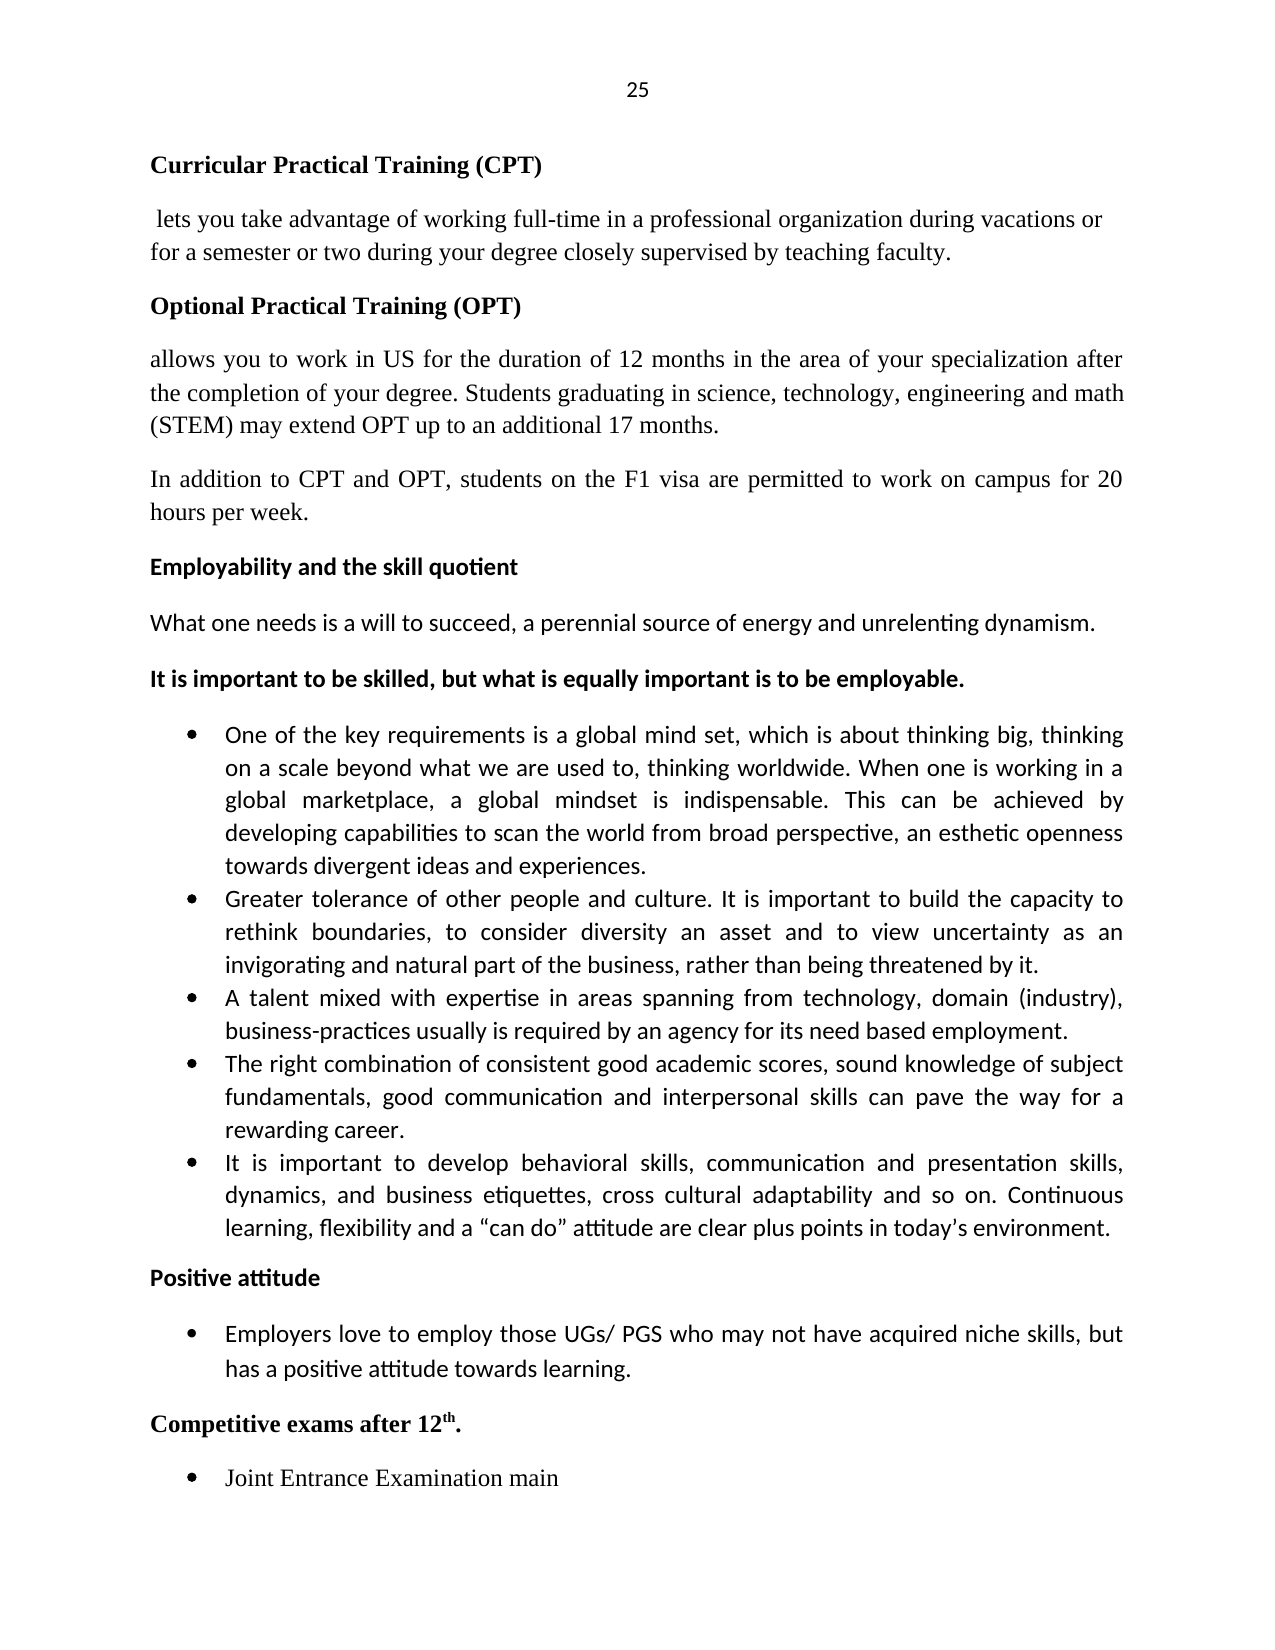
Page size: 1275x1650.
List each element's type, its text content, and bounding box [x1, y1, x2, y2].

list The right combination of consistent good academic scores, sound knowledge of subject fundamentals, good communication and interpersonal skills can pave the way for a rewarding career. [187, 1048, 1125, 1144]
text Optional Practical Training (OPT) [150, 291, 1125, 319]
text Positive attitude [150, 1262, 1125, 1293]
list A talent mixed with expertise in areas spanning from technology, domain (industry), business-practices usually is required by an agency for its need based employment. [187, 982, 1125, 1046]
text lets you take advantage of working full-time in a professional organization during vacations or for a semester or two during your degree closely supervised by teaching faculty. [150, 204, 1125, 266]
text In addition to CPT and OPT, students on the F1 visa are permitted to work on campus for 20 hours per week. [150, 464, 1125, 526]
text It is important to be skilled, but what is equally important is to be employable. [150, 663, 1125, 693]
list Employers love to employ those UGs/ PGS who may not have acquired niche skills, but has a positive attitude towards learning. [187, 1318, 1125, 1383]
list One of the key requirements is a global mind set, which is about thinking big, thinking on a scale beyond what we are used to, thinking worldwide. When one is working in a global marketplace, a global mindset is indispensable. This can be achieved by developing capabilities to scan the world from broad perspective, an esthetic openness towards divergent ideas and experiences. [187, 719, 1125, 881]
list Joint Entrance Examination main [187, 1463, 1125, 1491]
text allows you to work in US for the duration of 12 months in the area of your specialization after the completion of your degree. Students graduating in science, technology, engineering and math (STEM) may extend OPT up to an additional 17 months. [150, 344, 1125, 439]
list It is important to develop behavioral skills, communication and presentation skills, dynamics, and business etiquettes, cross cultural adaptability and so on. Continuous learning, flexibility and a “can do” attitude are clear plus points in today’s environment. [187, 1147, 1125, 1243]
text Employability and the skill quotient [150, 551, 1125, 582]
list Greater tolerance of other people and culture. It is important to build the capacity to rethink boundaries, to consider diversity an asset and to view uncertainty as an invigorating and natural part of the business, rather than being threatened by it. [187, 883, 1125, 980]
text Curricular Practical Training (CPT) [150, 150, 1125, 179]
text What one needs is a will to succeed, a perennial source of energy and unrelenting dynamism. [150, 607, 1125, 638]
text Competitive exams after 12th. [150, 1409, 1125, 1438]
